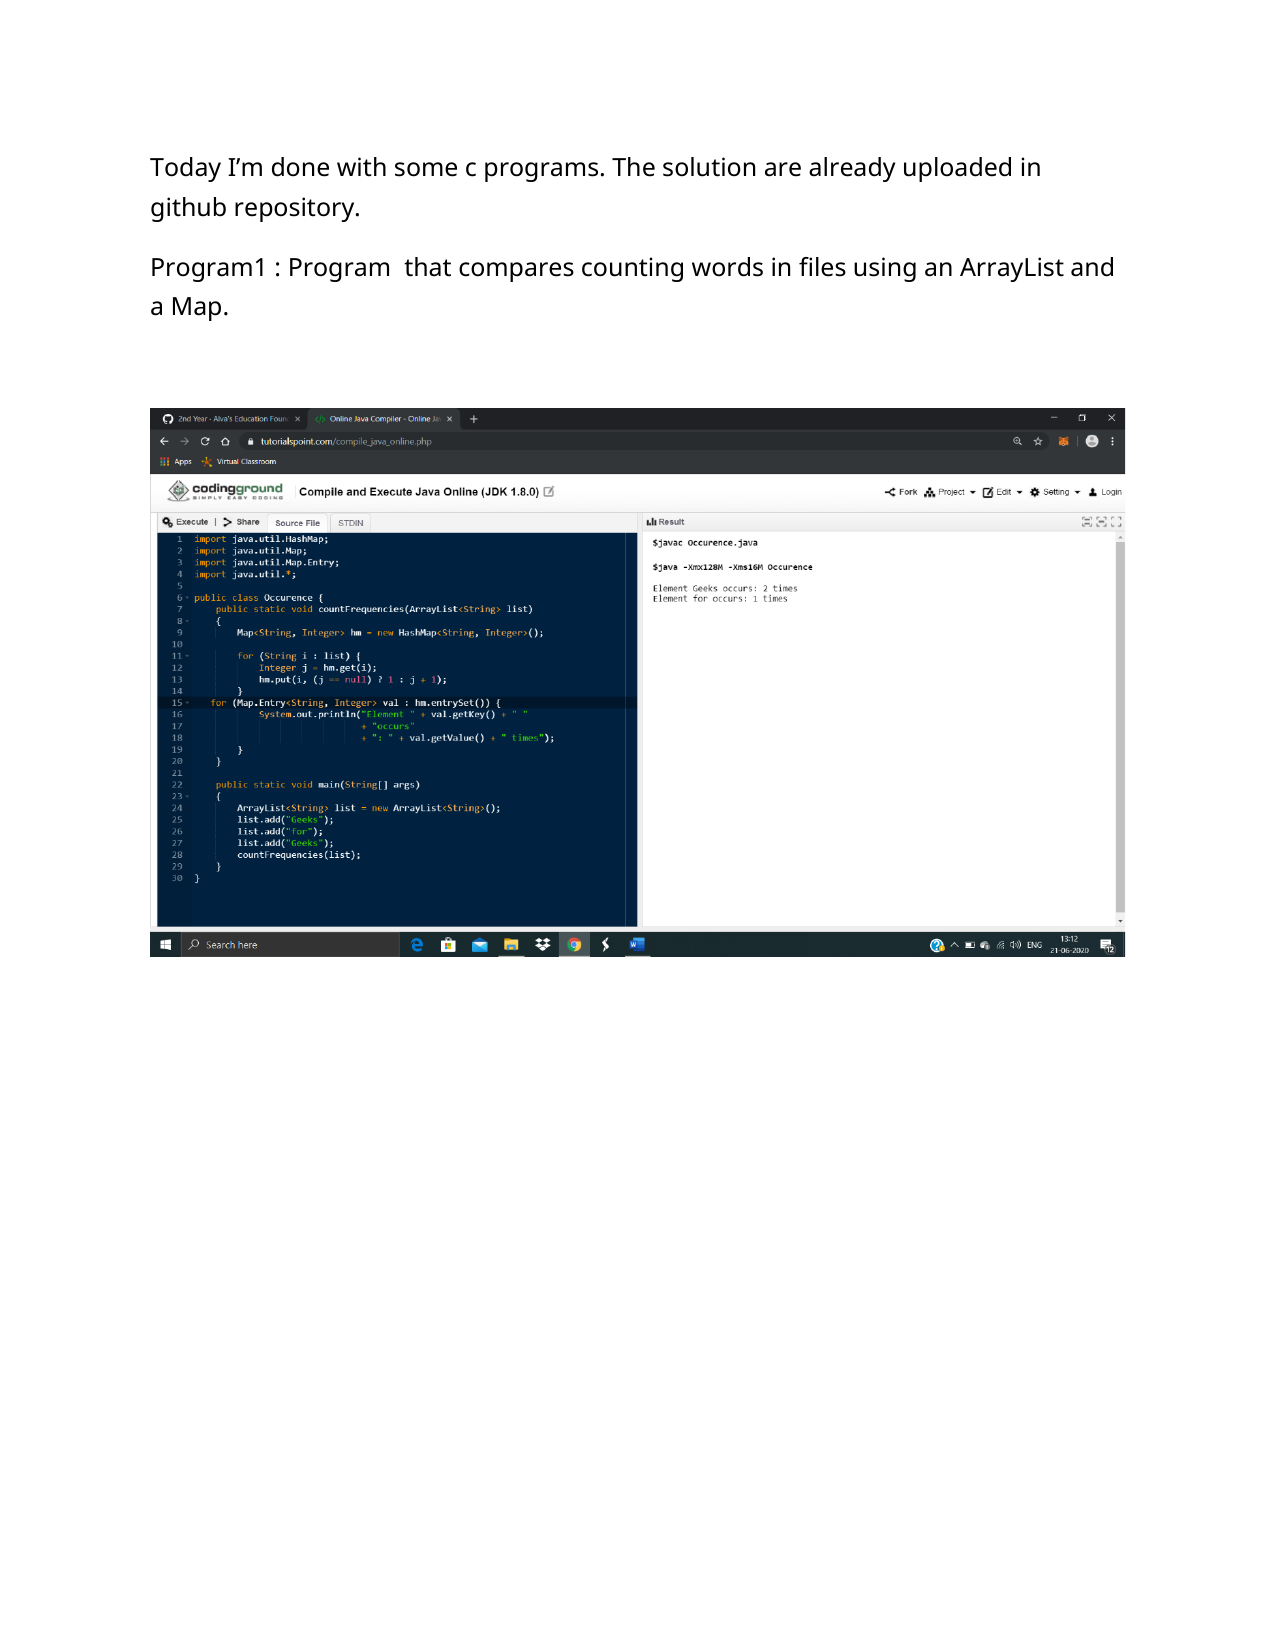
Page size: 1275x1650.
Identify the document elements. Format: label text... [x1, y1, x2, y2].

text Today I’m done with some c programs. The solution are already uploaded in github repository. [150, 150, 1125, 223]
text Program1 : Program that compares counting words in files using an ArrayList and a Map. [150, 249, 1125, 322]
picture [150, 408, 1125, 957]
